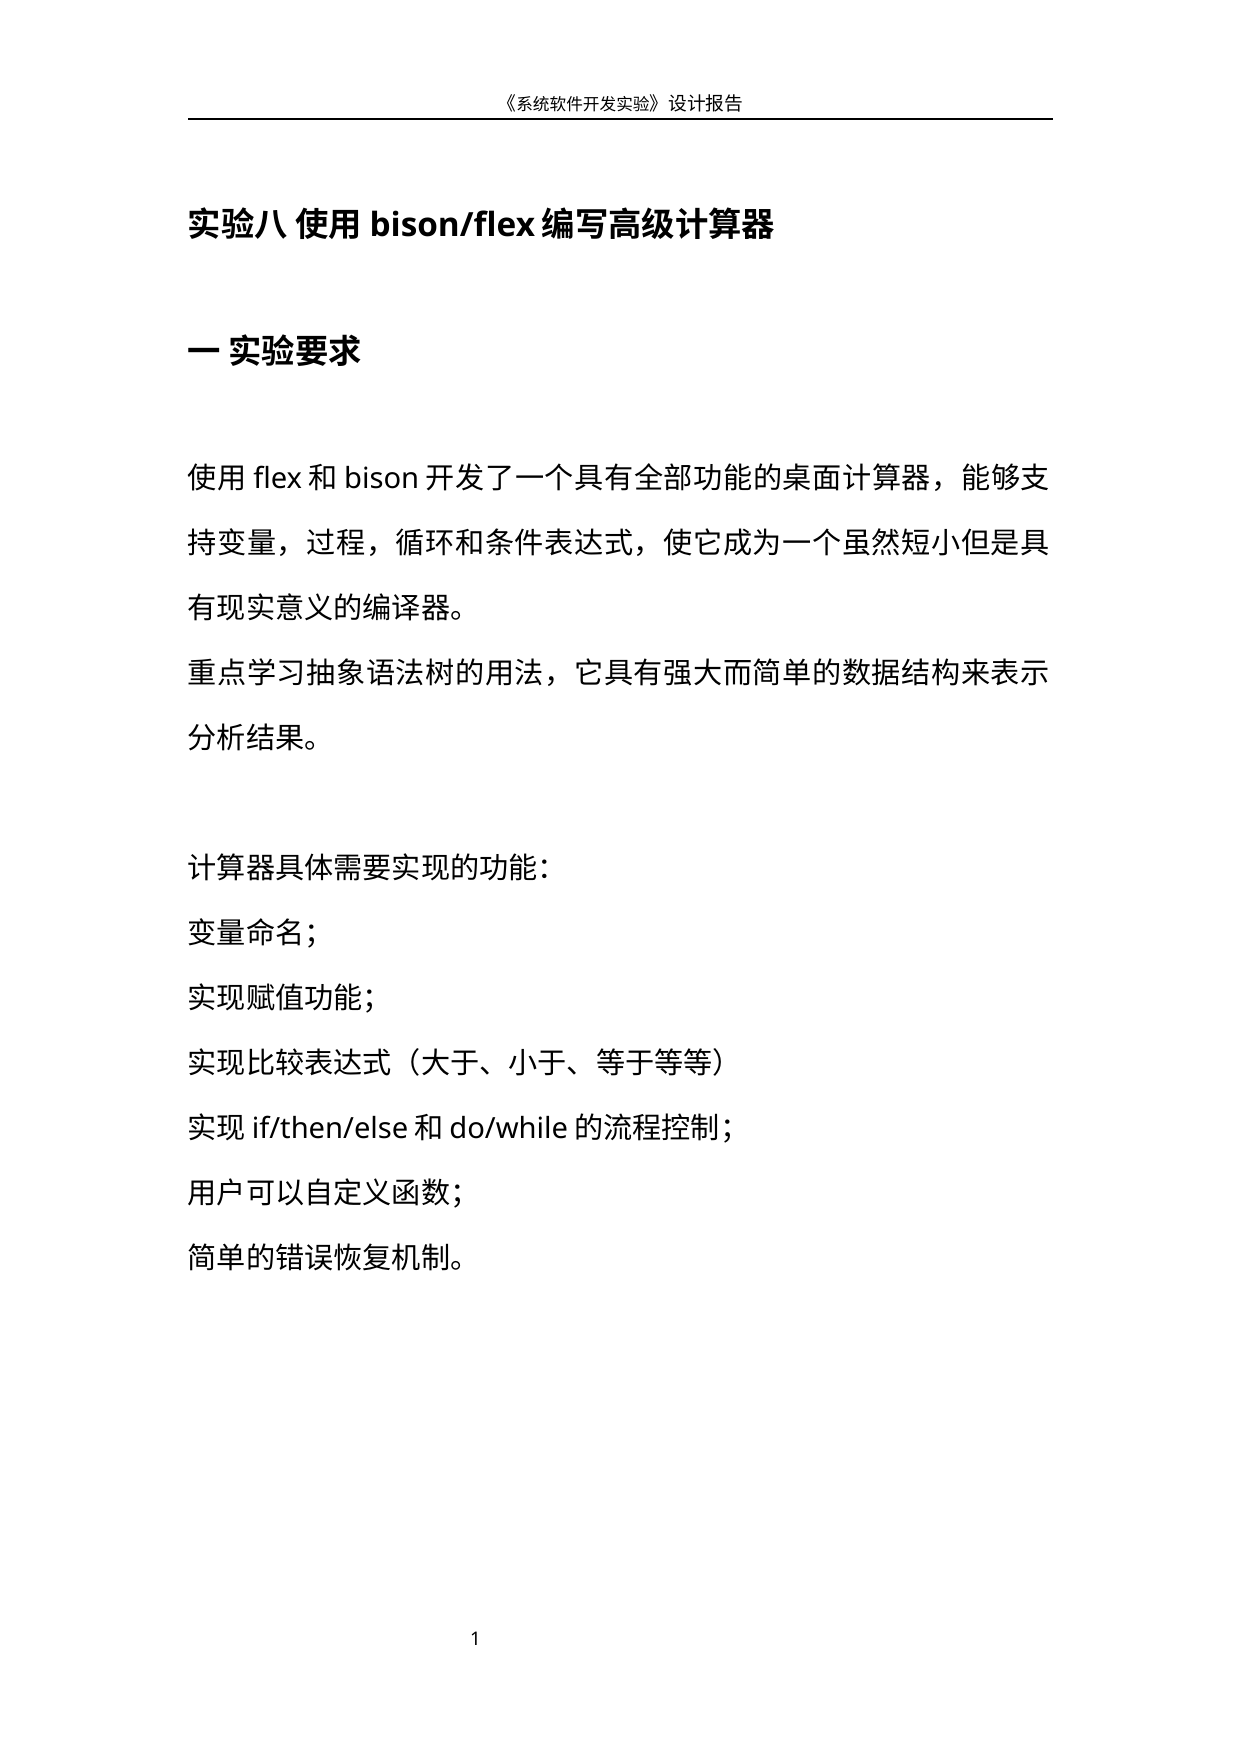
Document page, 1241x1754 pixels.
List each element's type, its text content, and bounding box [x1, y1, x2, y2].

text 实现赋值功能； [187, 964, 1053, 1029]
text 实现比较表达式（大于、小于、等于等等） [187, 1029, 1053, 1094]
text 用户可以自定义函数； [187, 1159, 1053, 1224]
subtitle 一 实验要求 [187, 316, 1053, 381]
text 使用flex和bison开发了一个具有全部功能的桌面计算器，能够支持变量，过程，循环和条件表达式，使它成为一个虽然短小但是具有现实意义的编译器。 [187, 444, 1053, 639]
text 计算器具体需要实现的功能： [187, 834, 1053, 899]
subtitle 实验八 使用 bison/flex编写高级计算器 [187, 189, 1053, 254]
text 重点学习抽象语法树的用法，它具有强大而简单的数据结构来表示分析结果。 [187, 639, 1053, 769]
text 变量命名； [187, 899, 1053, 964]
text 简单的错误恢复机制。 [187, 1224, 1053, 1289]
text 实现if/then/else和do/while的流程控制； [187, 1094, 1053, 1159]
